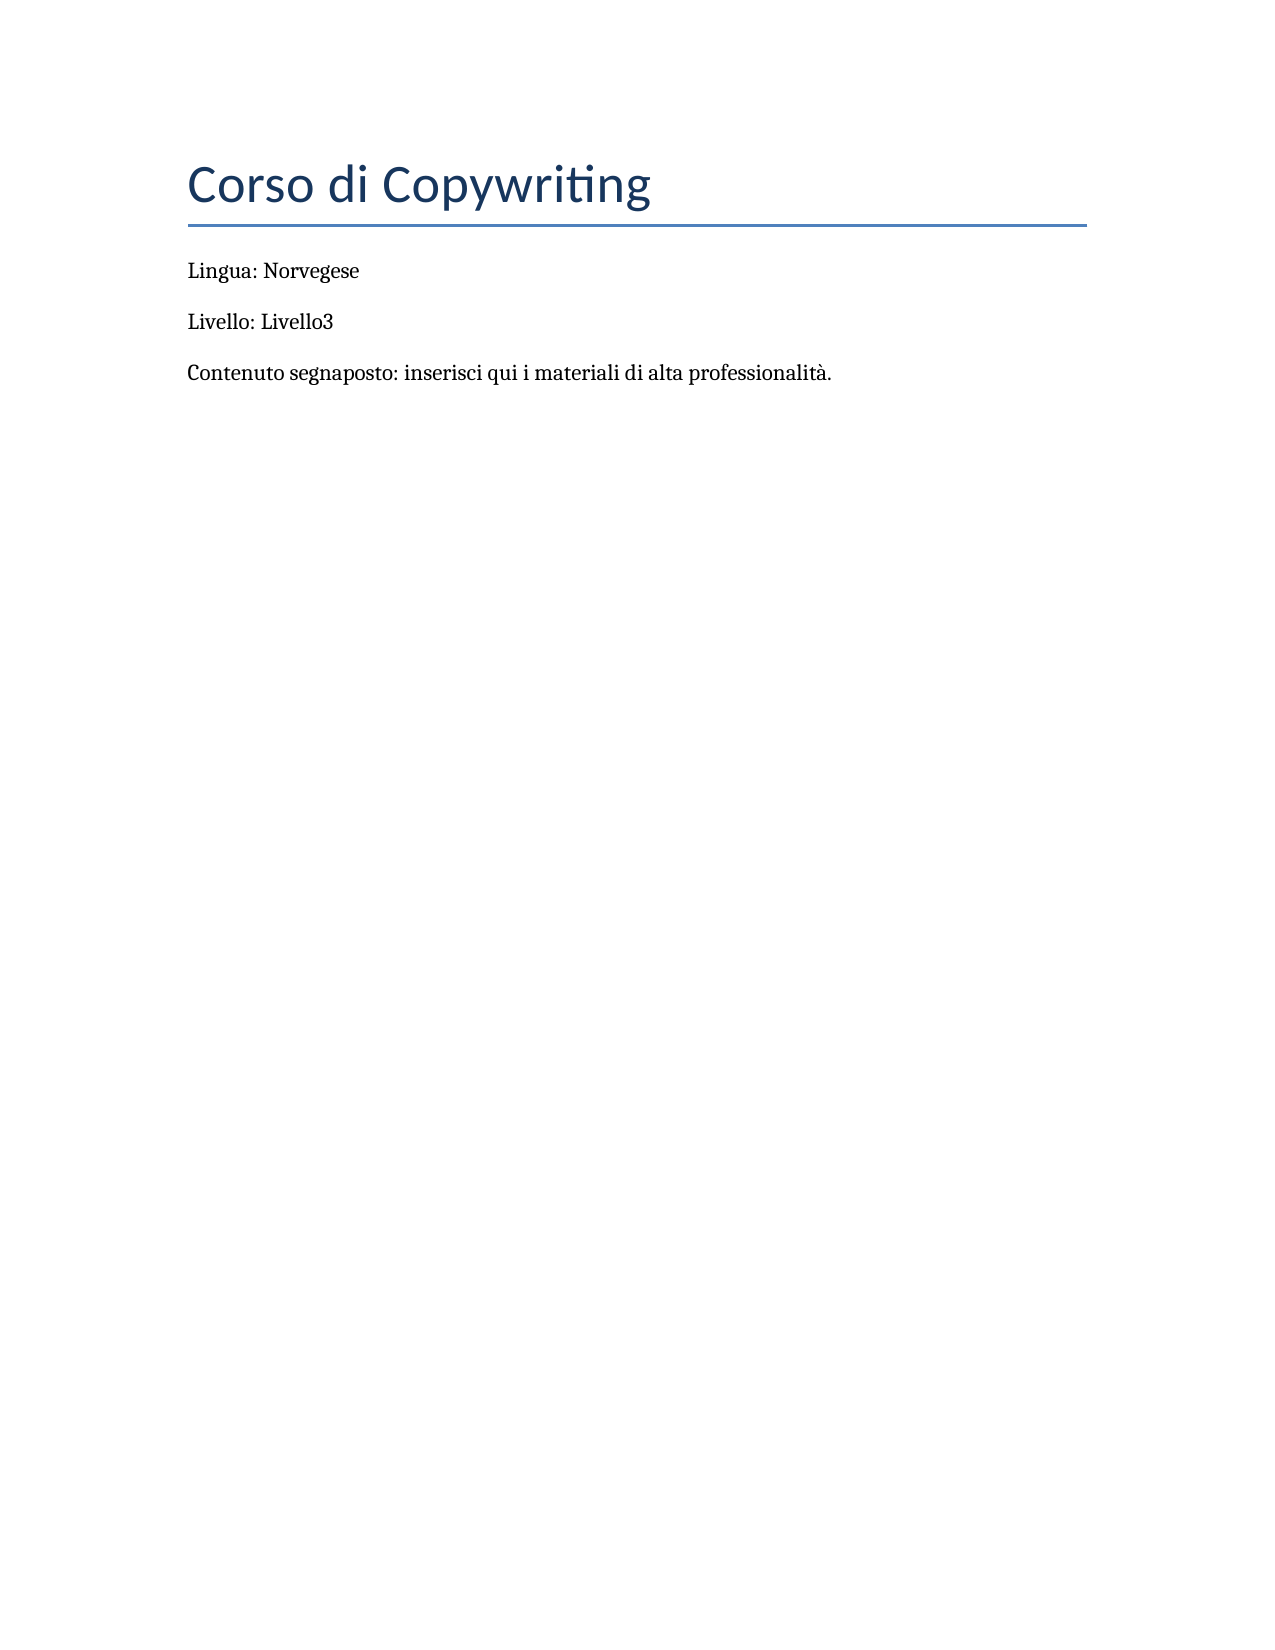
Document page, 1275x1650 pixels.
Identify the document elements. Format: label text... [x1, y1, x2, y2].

title Corso di Copywriting [187, 150, 1087, 227]
text Contenuto segnaposto: inserisci qui i materiali di alta professionalità. [187, 360, 1087, 386]
text Lingua: Norvegese [187, 258, 1087, 284]
text Livello: Livello3 [187, 309, 1087, 335]
